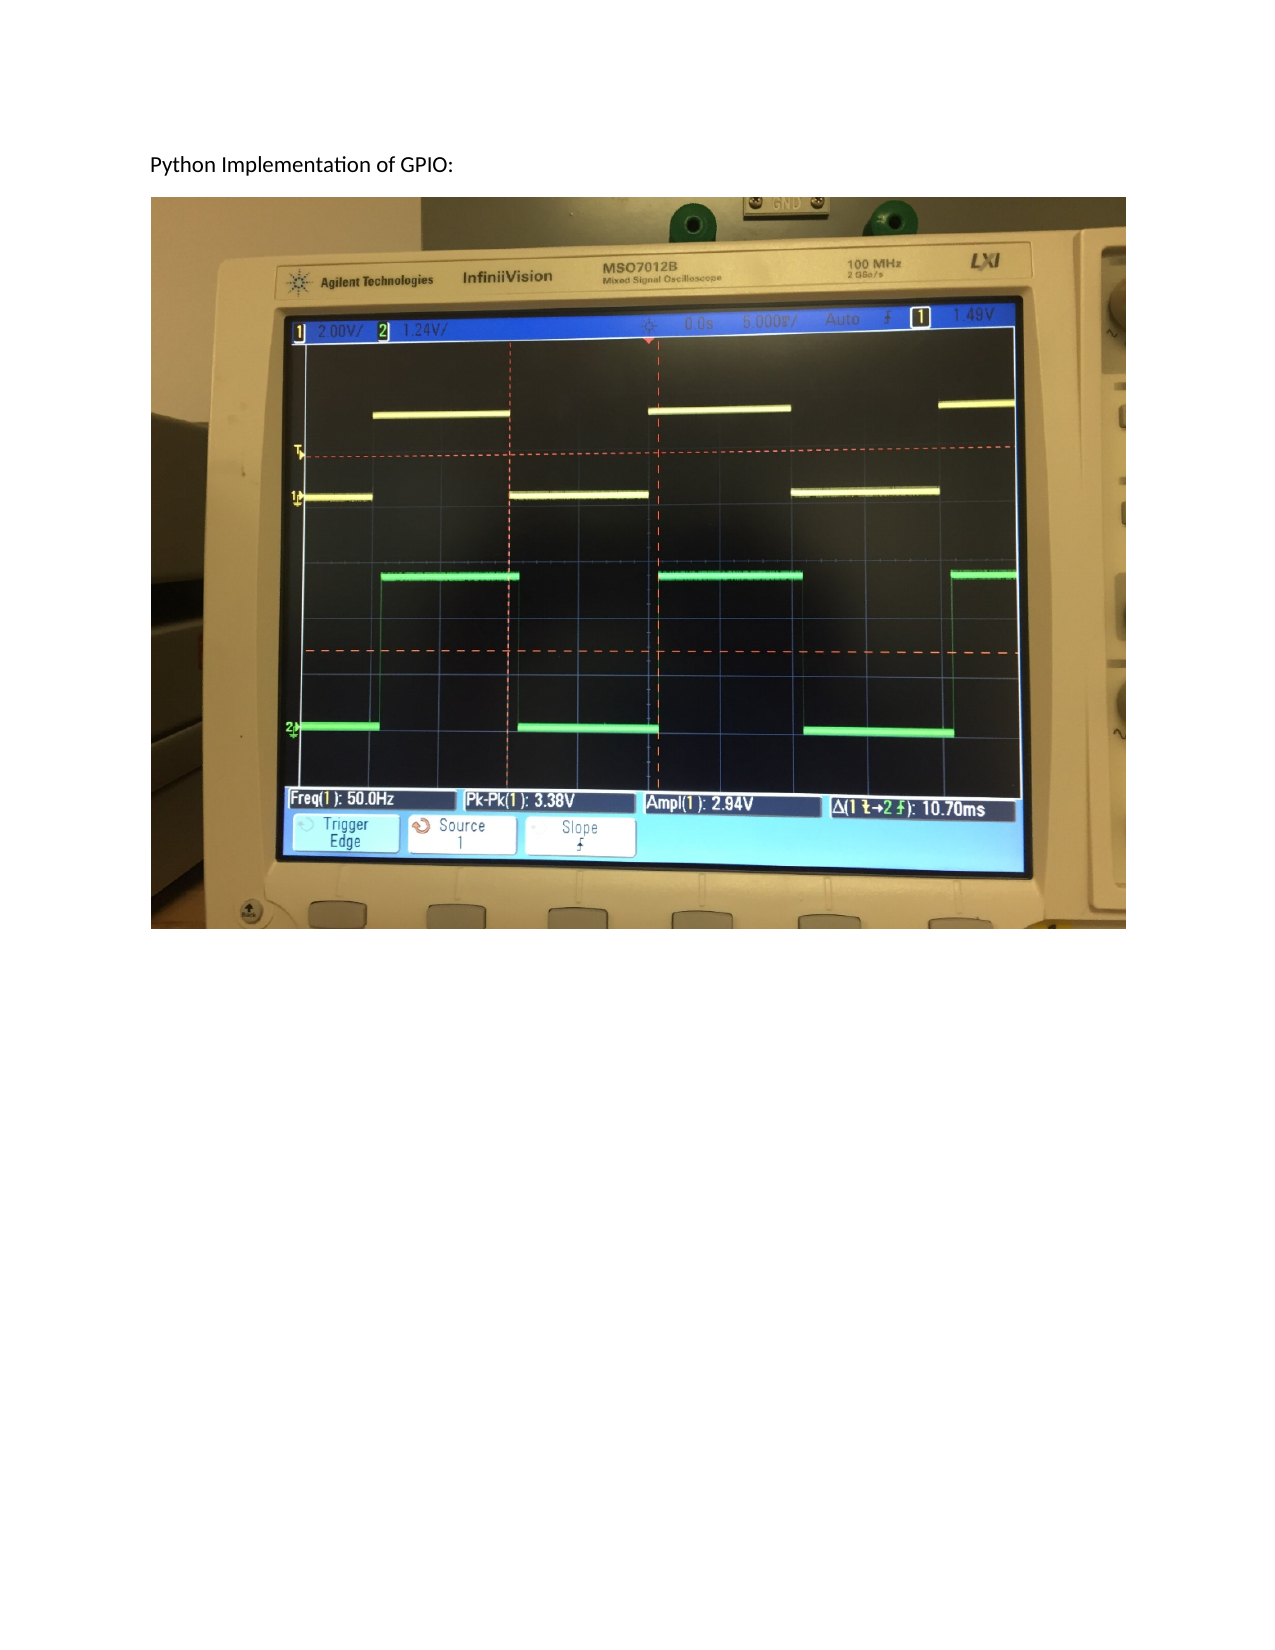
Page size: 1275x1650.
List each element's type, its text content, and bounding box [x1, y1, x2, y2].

picture [152, 197, 1125, 929]
text Python Implementation of GPIO: [150, 150, 1125, 178]
